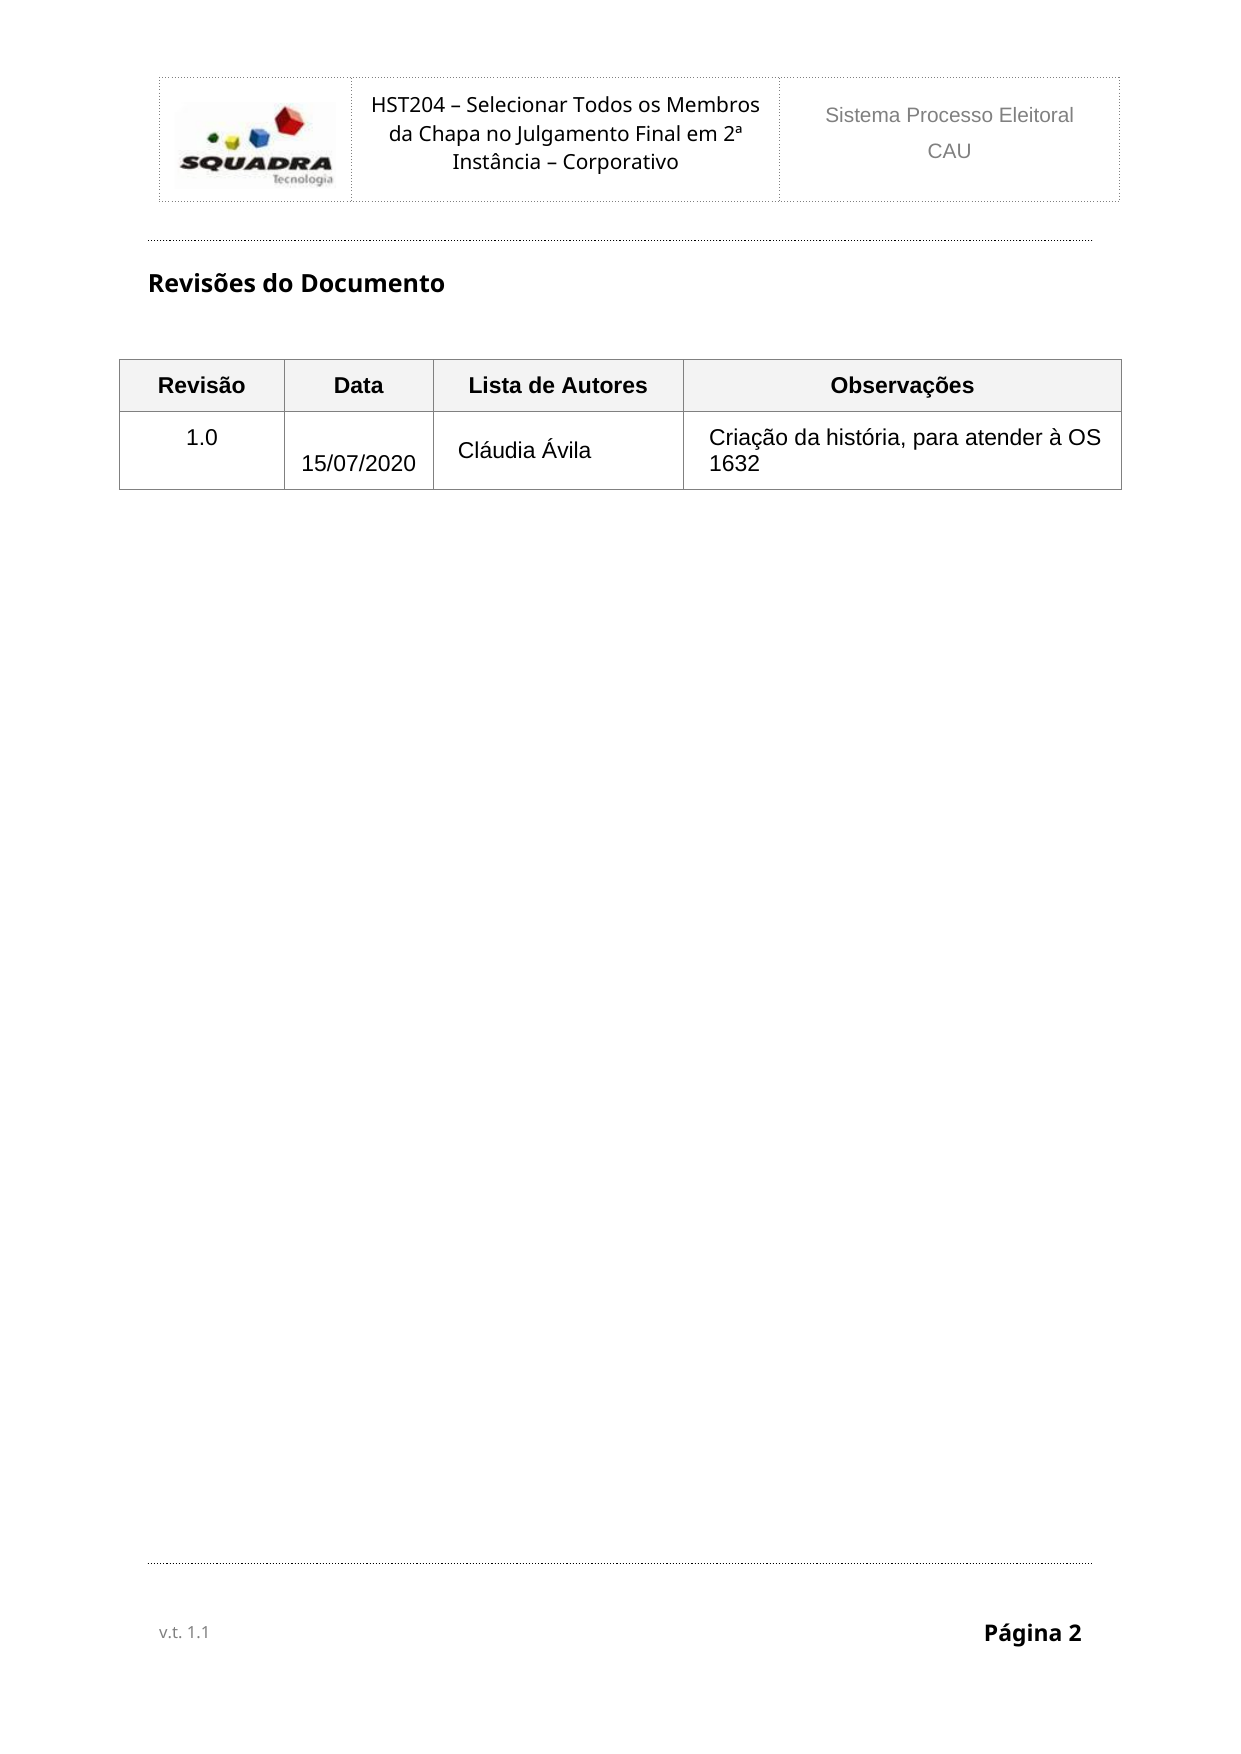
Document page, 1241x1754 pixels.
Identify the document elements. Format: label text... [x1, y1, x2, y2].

picture [174, 102, 337, 189]
table_header Observações [684, 360, 1121, 411]
table_header Lista de Autores [434, 360, 683, 411]
text Revisões do Documento [148, 266, 1092, 300]
table_header Revisão [120, 360, 284, 411]
table_cell 15/07/2020 [285, 412, 433, 489]
table_cell 1.0 [120, 412, 284, 489]
table_cell Criação da história, para atender à OS 1632 [684, 412, 1121, 489]
table_header Data [285, 360, 433, 411]
table_cell Cláudia Ávila [434, 412, 683, 489]
